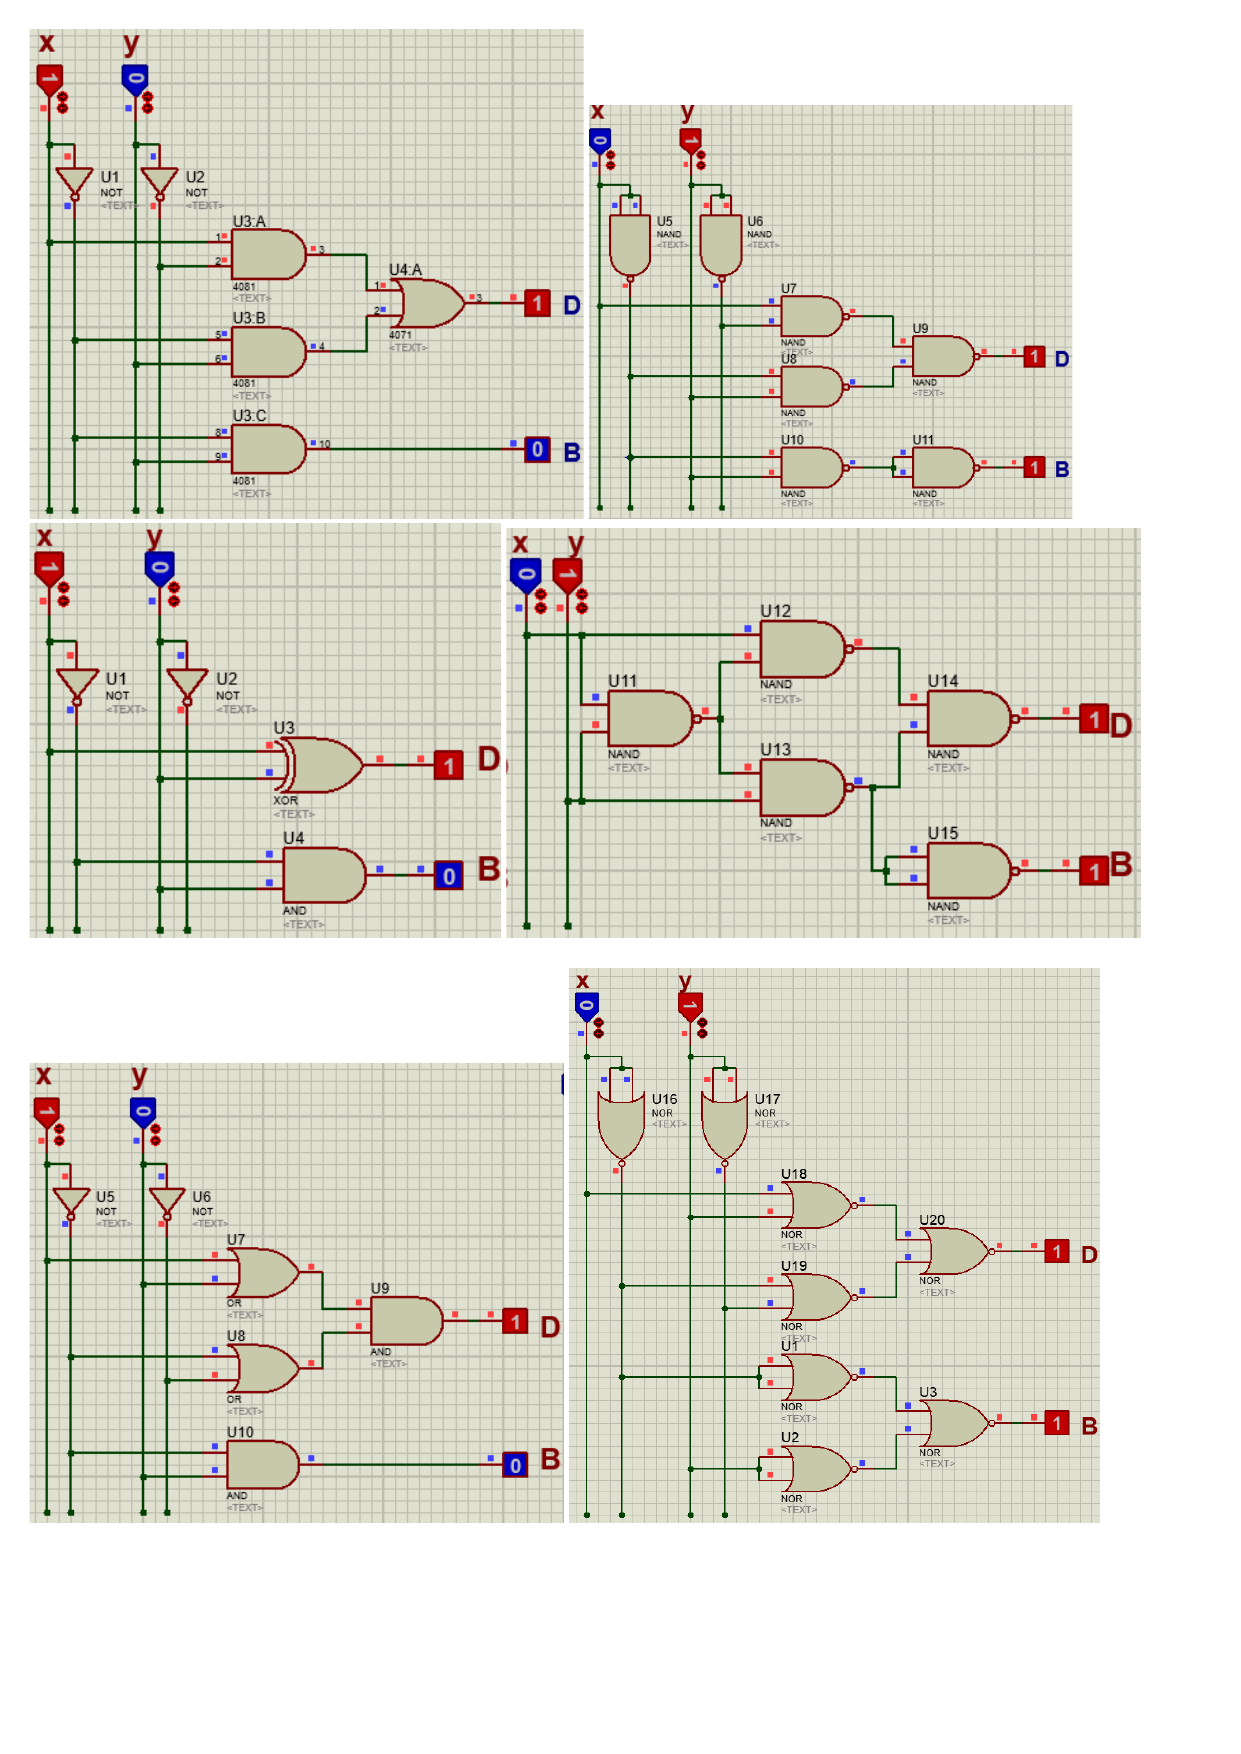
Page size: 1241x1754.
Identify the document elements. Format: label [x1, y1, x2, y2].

picture [506, 528, 1141, 938]
picture [29, 29, 584, 519]
picture [29, 1063, 564, 1523]
picture [569, 968, 1100, 1523]
picture [29, 523, 502, 938]
picture [588, 105, 1073, 519]
